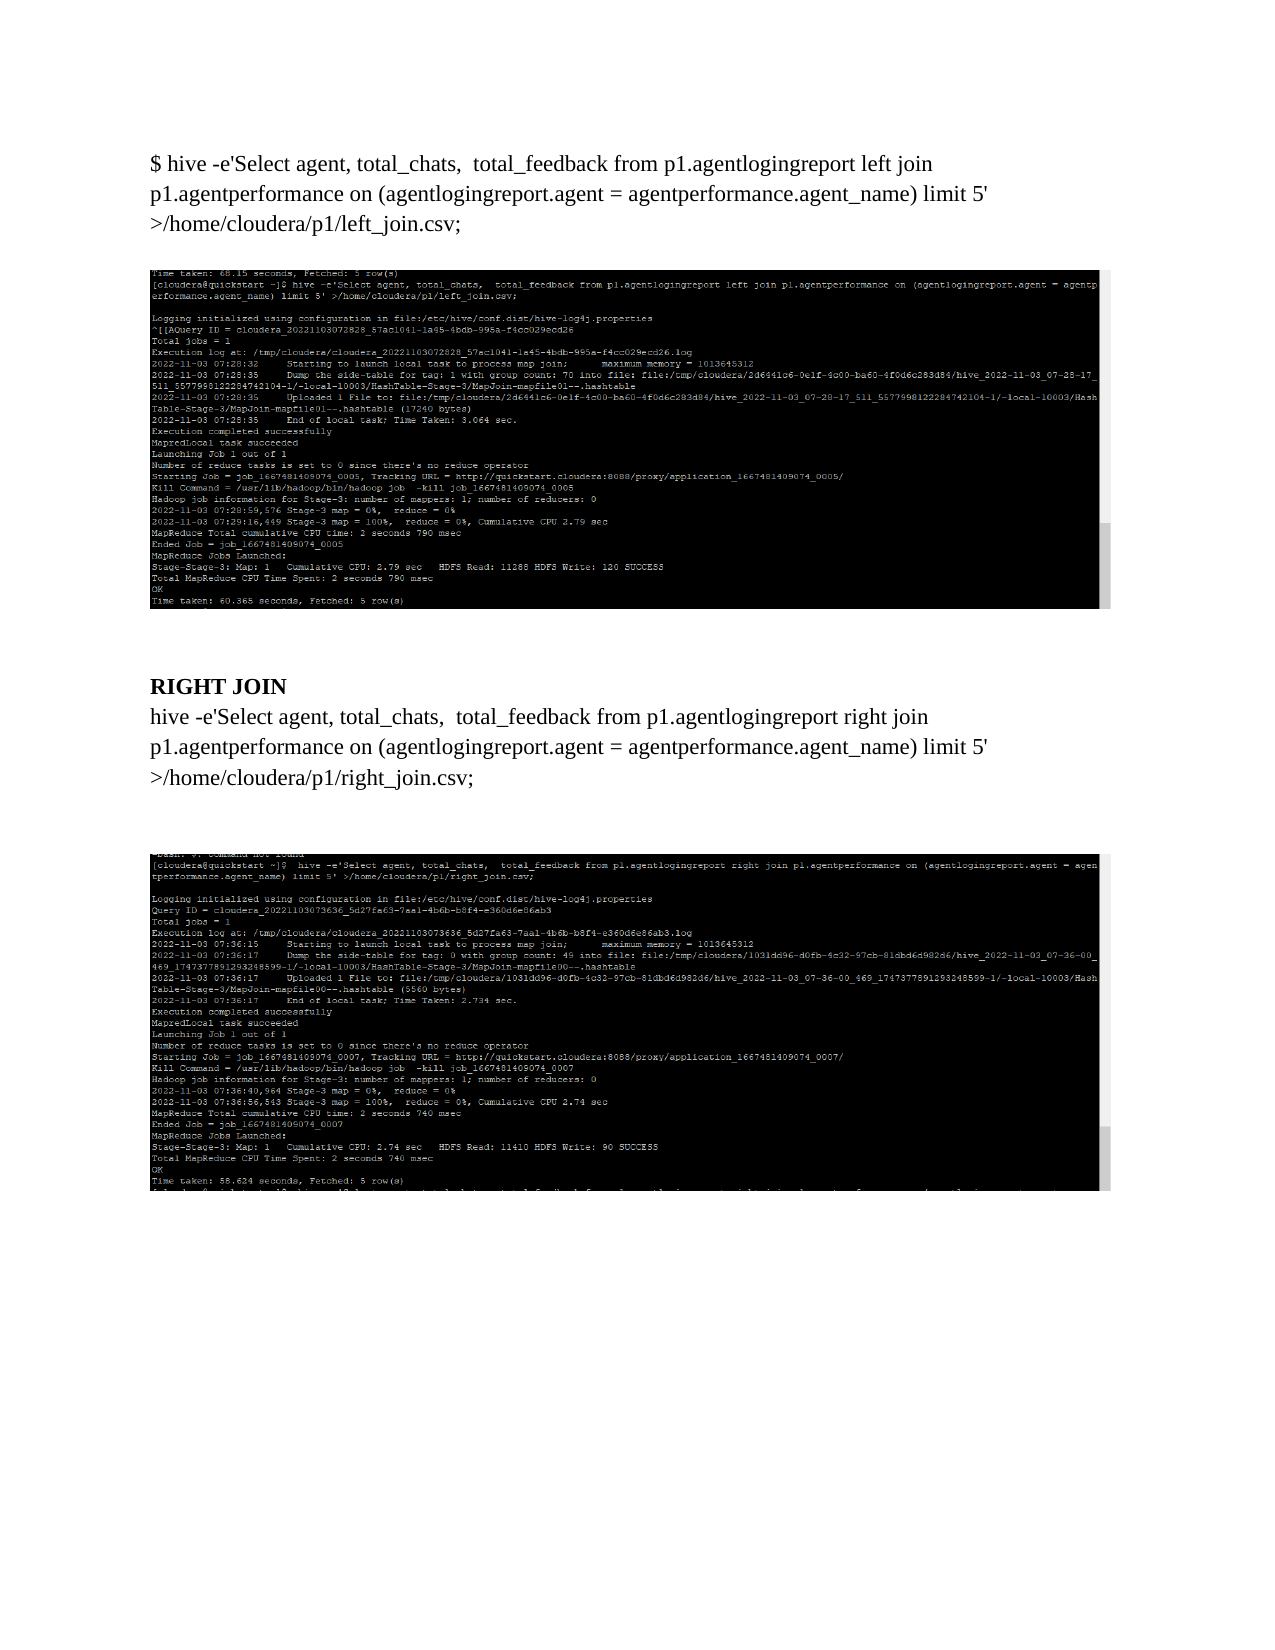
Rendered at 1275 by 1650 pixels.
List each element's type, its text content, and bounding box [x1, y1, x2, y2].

list hive -e'Select agent, total_chats, total_feedback from p1.agentlogingreport right join p1.agentperformance on (agentlogingreport.agent = agentperformance.agent_name) limit 5' >/home/cloudera/p1/right_join.csv; [150, 703, 1125, 790]
list RIGHT JOIN [150, 673, 1125, 699]
list $ hive -e'Select agent, total_chats, total_feedback from p1.agentlogingreport left join p1.agentperformance on (agentlogingreport.agent = agentperformance.agent_name) limit 5' >/home/cloudera/p1/left_join.csv; [150, 150, 1125, 237]
picture [150, 270, 1111, 609]
picture [150, 854, 1111, 1191]
